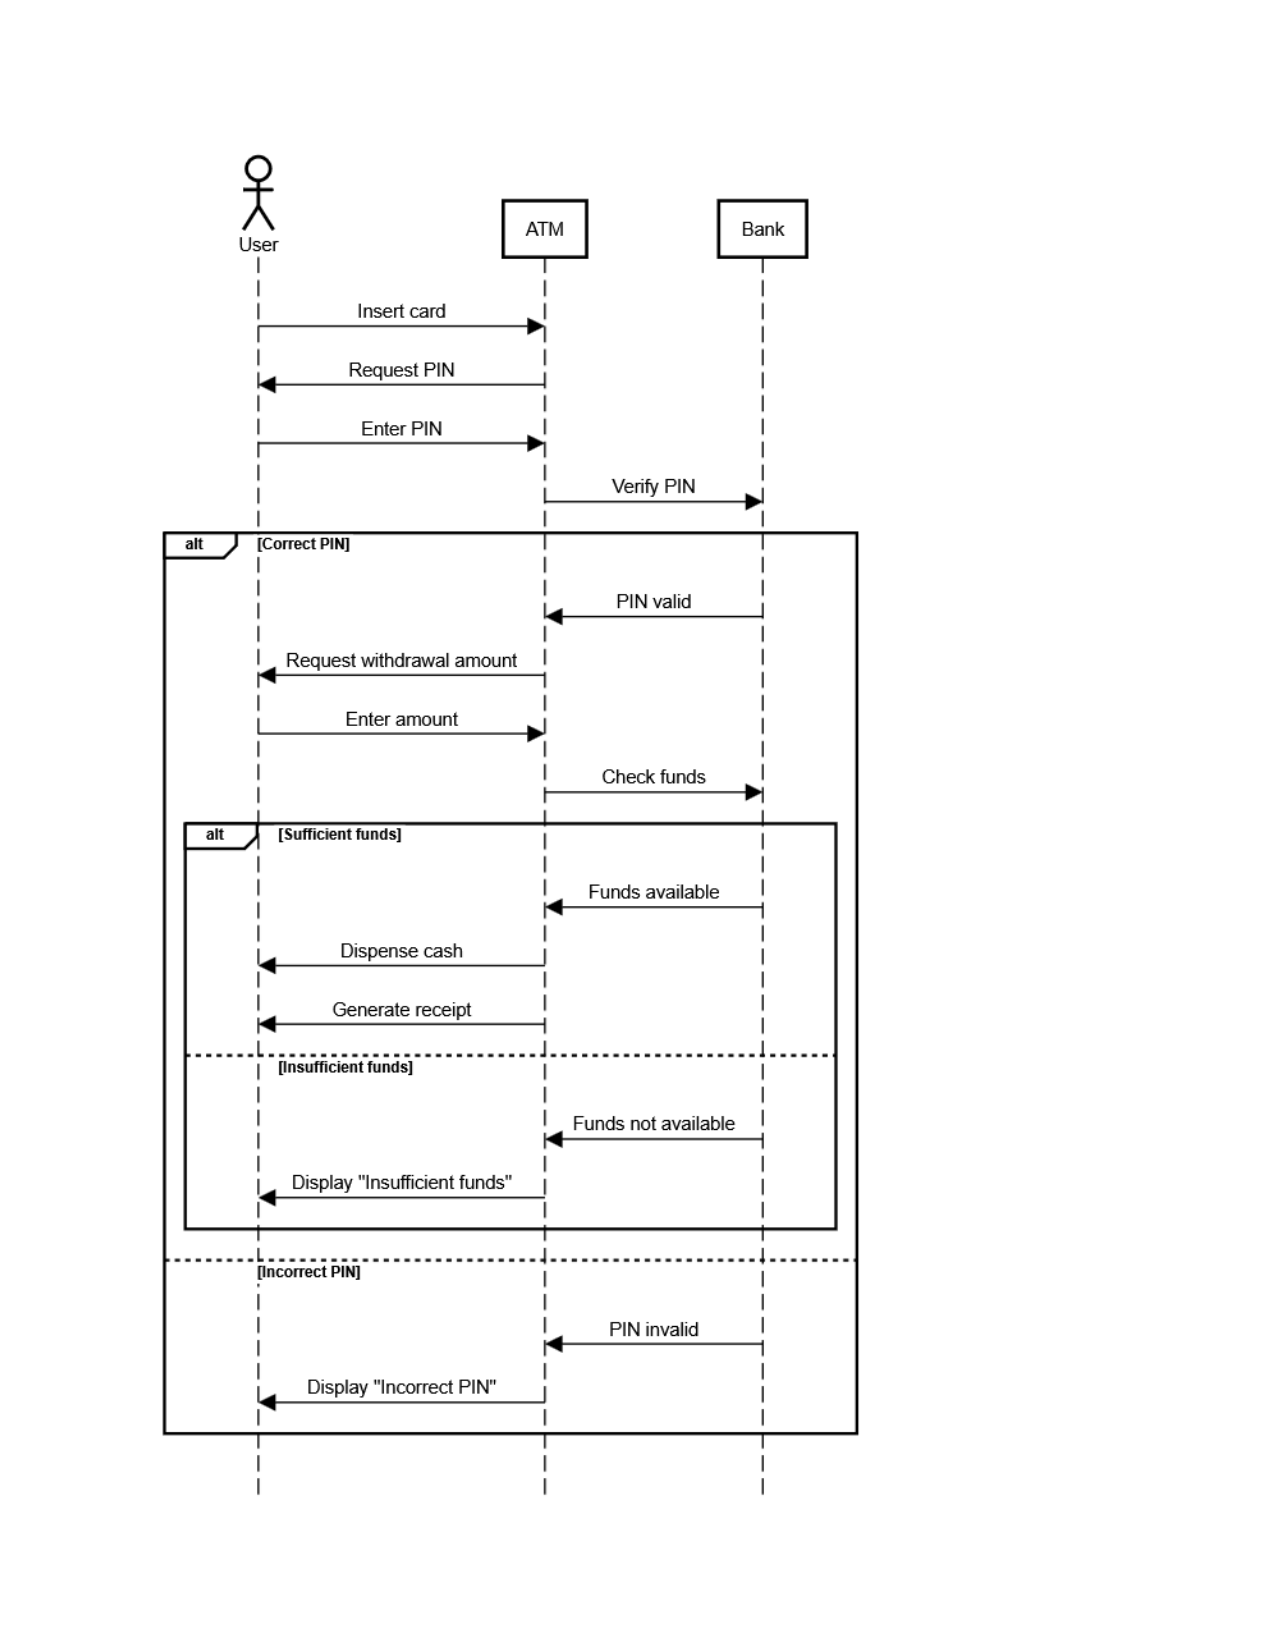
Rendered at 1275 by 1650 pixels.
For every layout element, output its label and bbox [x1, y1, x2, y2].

picture [150, 150, 870, 1500]
